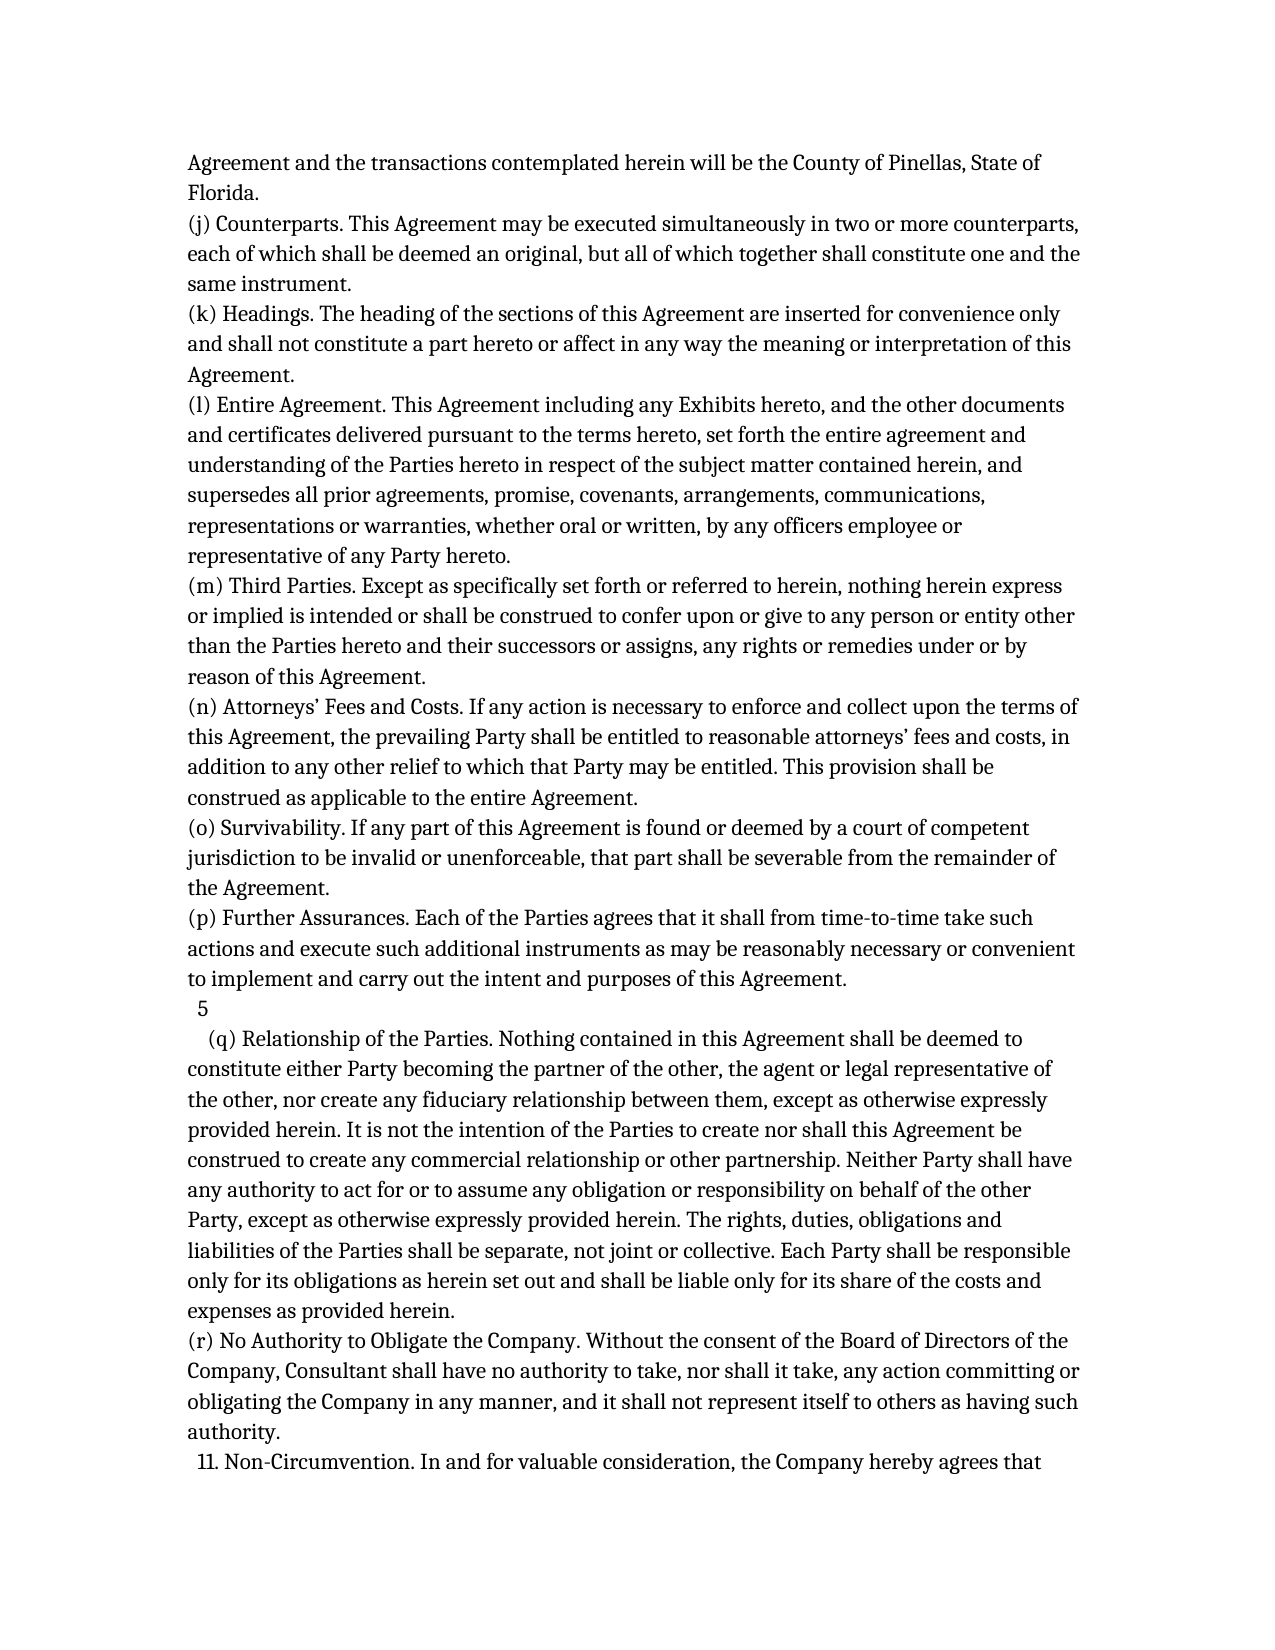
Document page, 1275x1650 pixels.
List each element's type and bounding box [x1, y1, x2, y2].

text [187, 150, 1087, 1475]
